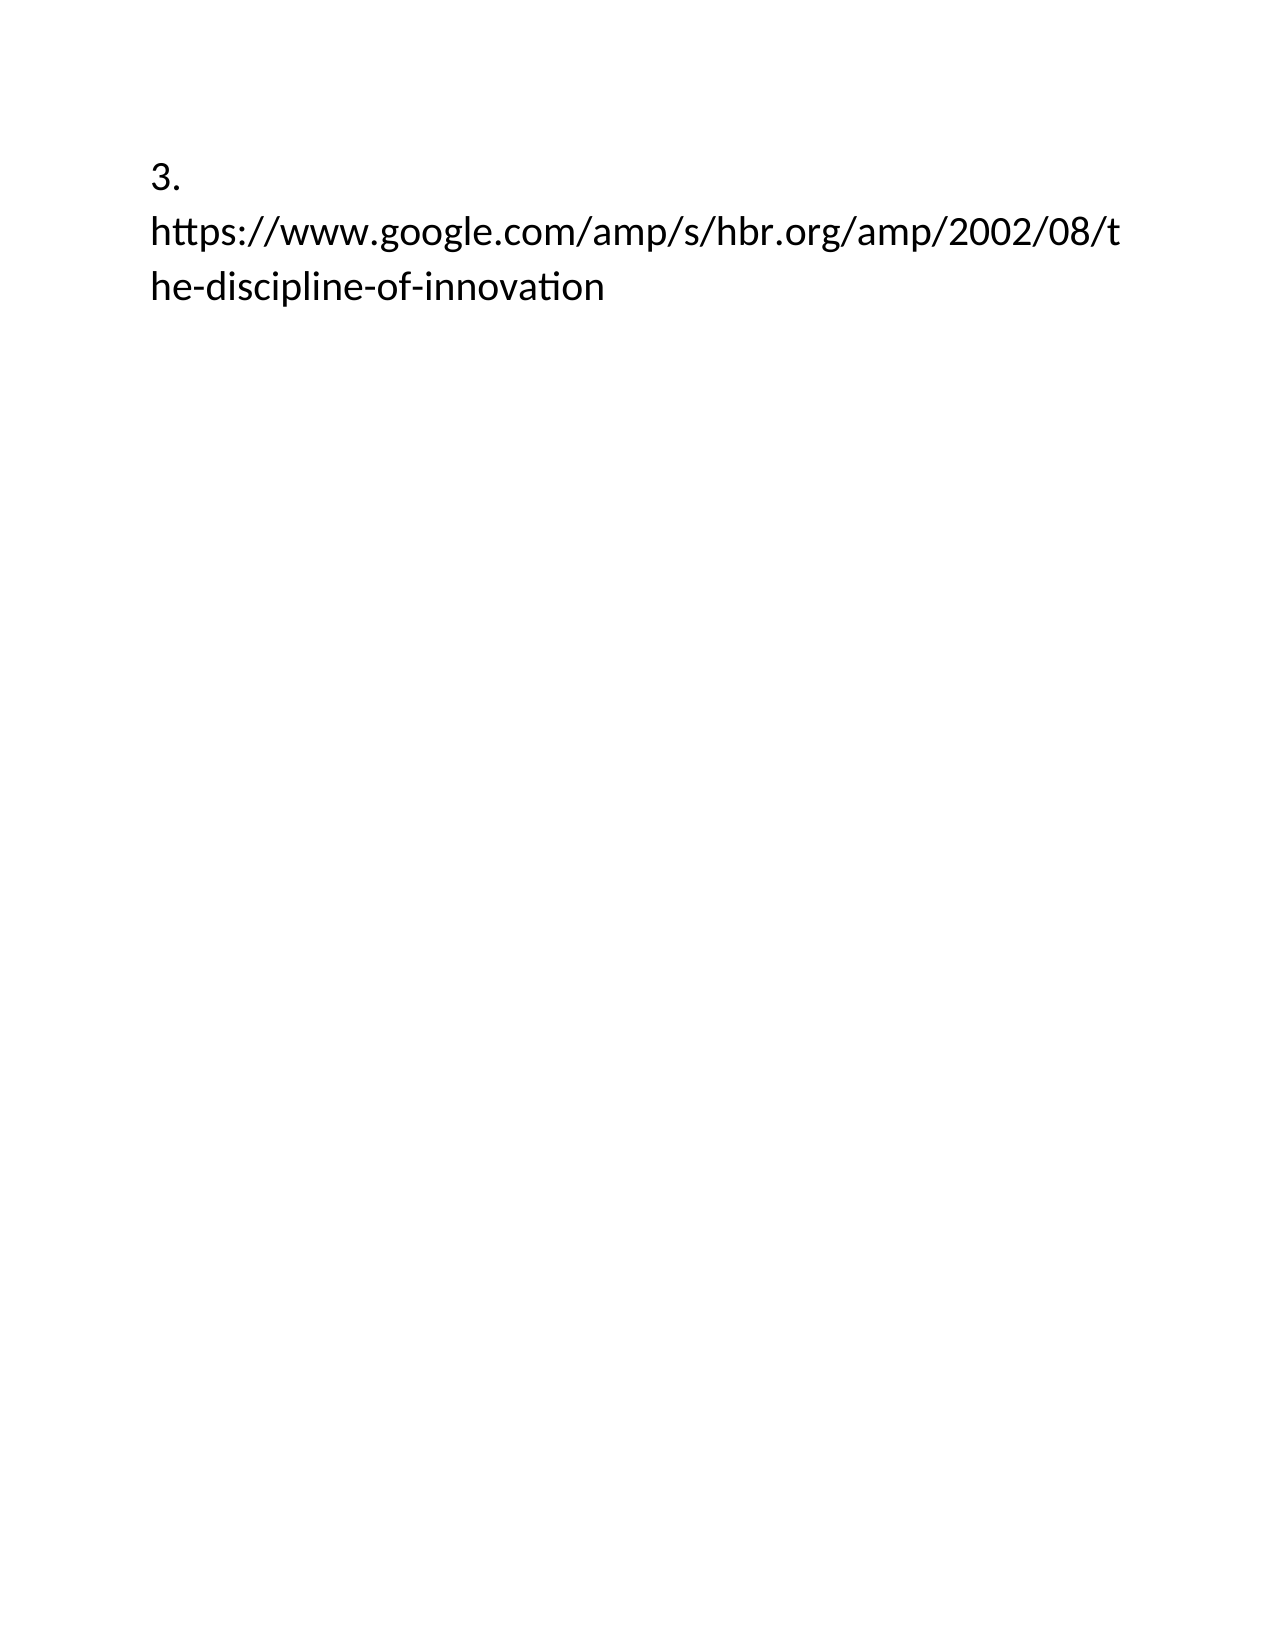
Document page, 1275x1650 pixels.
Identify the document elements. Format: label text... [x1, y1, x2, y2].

text 3. https://www.google.com/amp/s/hbr.org/amp/2002/08/the-discipline-of-innovation [150, 150, 1125, 311]
